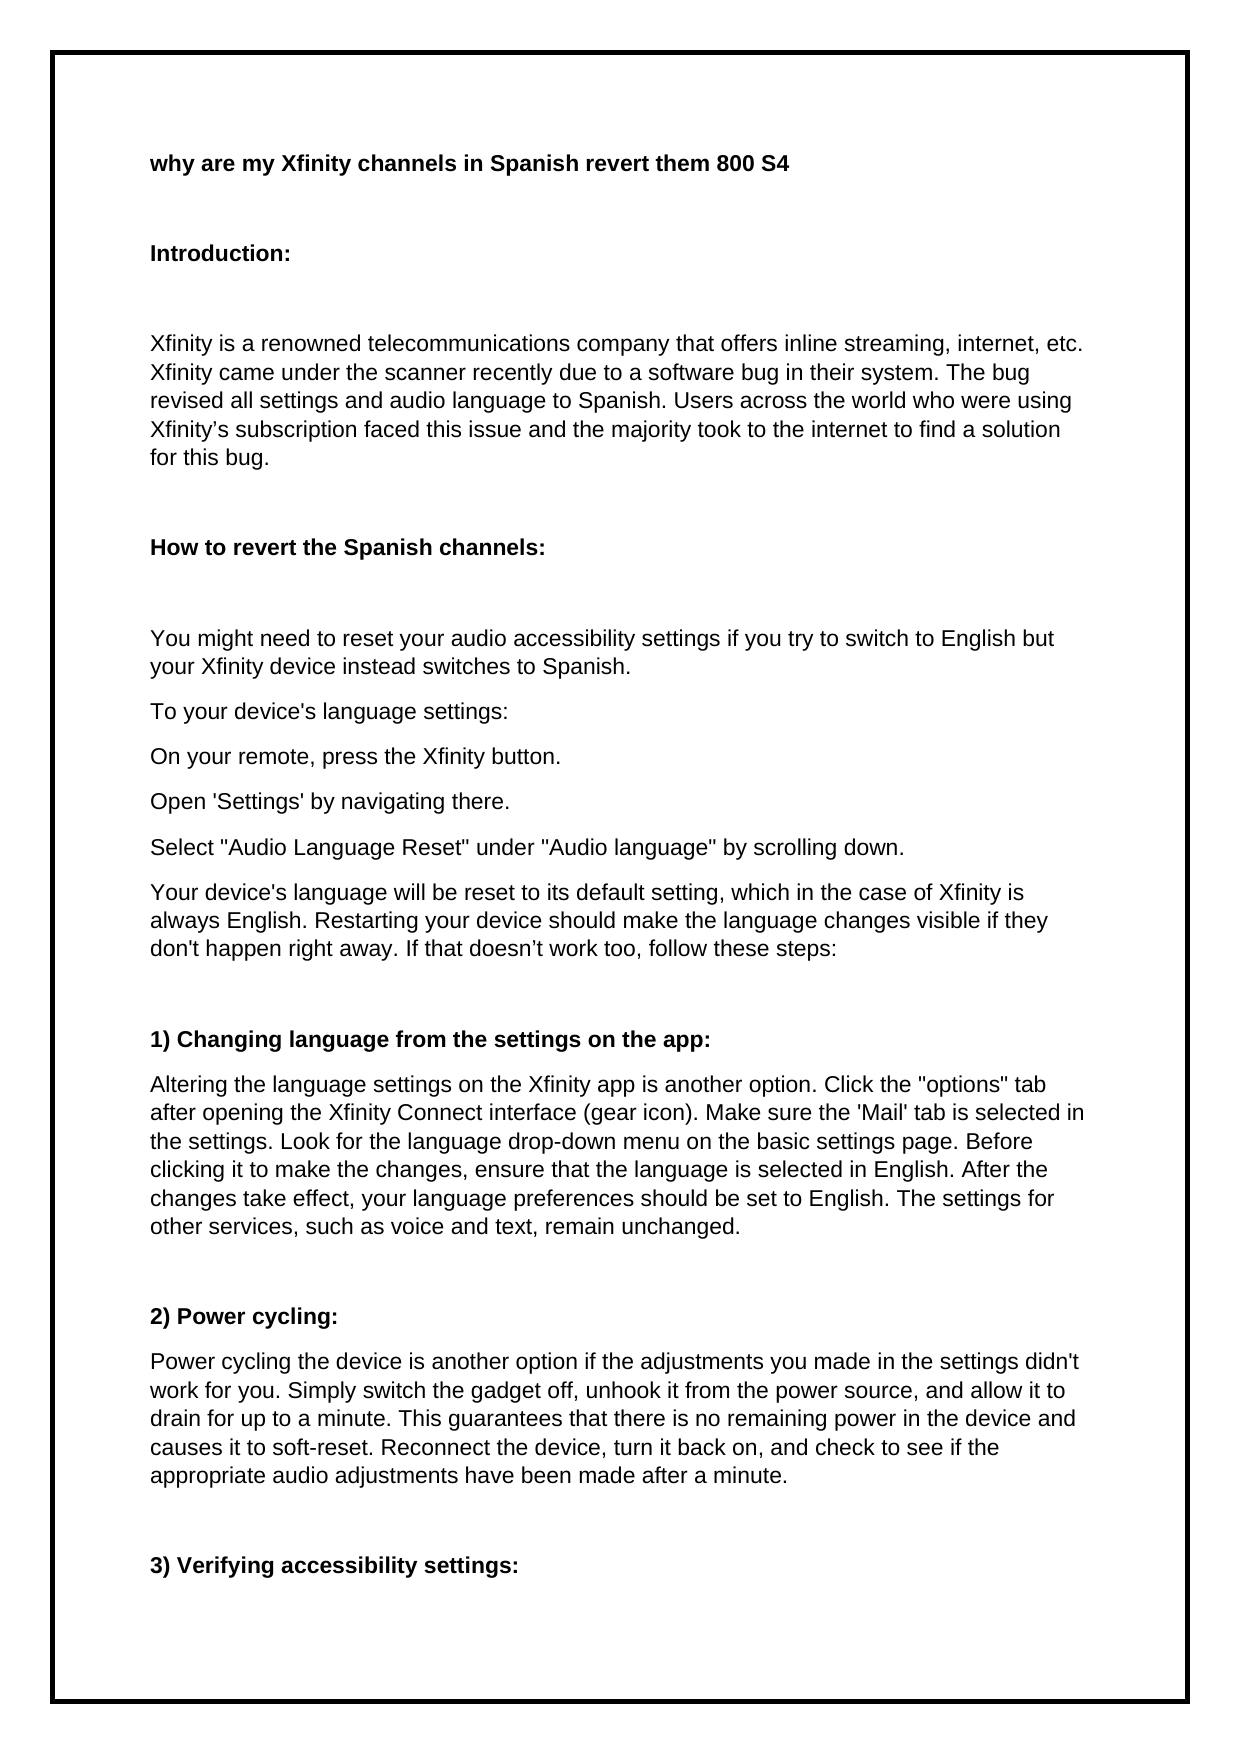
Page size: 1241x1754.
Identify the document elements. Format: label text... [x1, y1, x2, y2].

text Your device's language will be reset to its default setting, which in the case of Xfinity is always English. Restarting your device should make the language changes visible if they don't happen right away. If that doesn’t work too, follow these steps: [150, 878, 1090, 962]
text To your device's language settings: [150, 698, 1090, 724]
text How to revert the Spanish channels: [150, 534, 1090, 561]
text 2) Power cycling: [150, 1303, 1090, 1329]
text Select "Audio Language Reset" under "Audio language" by scrolling down. [150, 833, 1090, 860]
text On your remote, press the Xfinity button. [150, 743, 1090, 769]
text Introduction: [150, 240, 1090, 267]
text Altering the language settings on the Xfinity app is another option. Click the "options" tab after opening the Xfinity Connect interface (gear icon). Make sure the 'Mail' tab is selected in the settings. Look for the language drop-down menu on the basic settings page. Before clicking it to make the changes, ensure that the language is selected in English. After the changes take effect, your language preferences should be set to English. The settings for other services, such as voice and text, remain unchanged. [150, 1071, 1090, 1239]
text 1) Changing language from the settings on the app: [150, 1026, 1090, 1052]
text Power cycling the device is another option if the adjustments you made in the settings didn't work for you. Simply switch the gadget off, unhook it from the power source, and allow it to drain for up to a minute. This guarantees that there is no remaining power in the device and causes it to soft-reset. Reconnect the device, turn it back on, and check to see if the appropriate audio adjustments have been made after a minute. [150, 1348, 1090, 1488]
text Xfinity is a renowned telecommunications company that offers inline streaming, internet, etc. Xfinity came under the scanner recently due to a software bug in their system. The bug revised all settings and audio language to Spanish. Users across the world who were using Xfinity’s subscription faced this issue and the majority took to the internet to find a solution for this bug. [150, 330, 1090, 471]
text Open 'Settings' by navigating there. [150, 788, 1090, 815]
text why are my Xfinity channels in Spanish revert them 800 S4 [150, 150, 1090, 176]
text 3) Verifying accessibility settings: [150, 1552, 1090, 1578]
text You might need to reset your audio accessibility settings if you try to switch to English but your Xfinity device instead switches to Spanish. [150, 624, 1090, 679]
